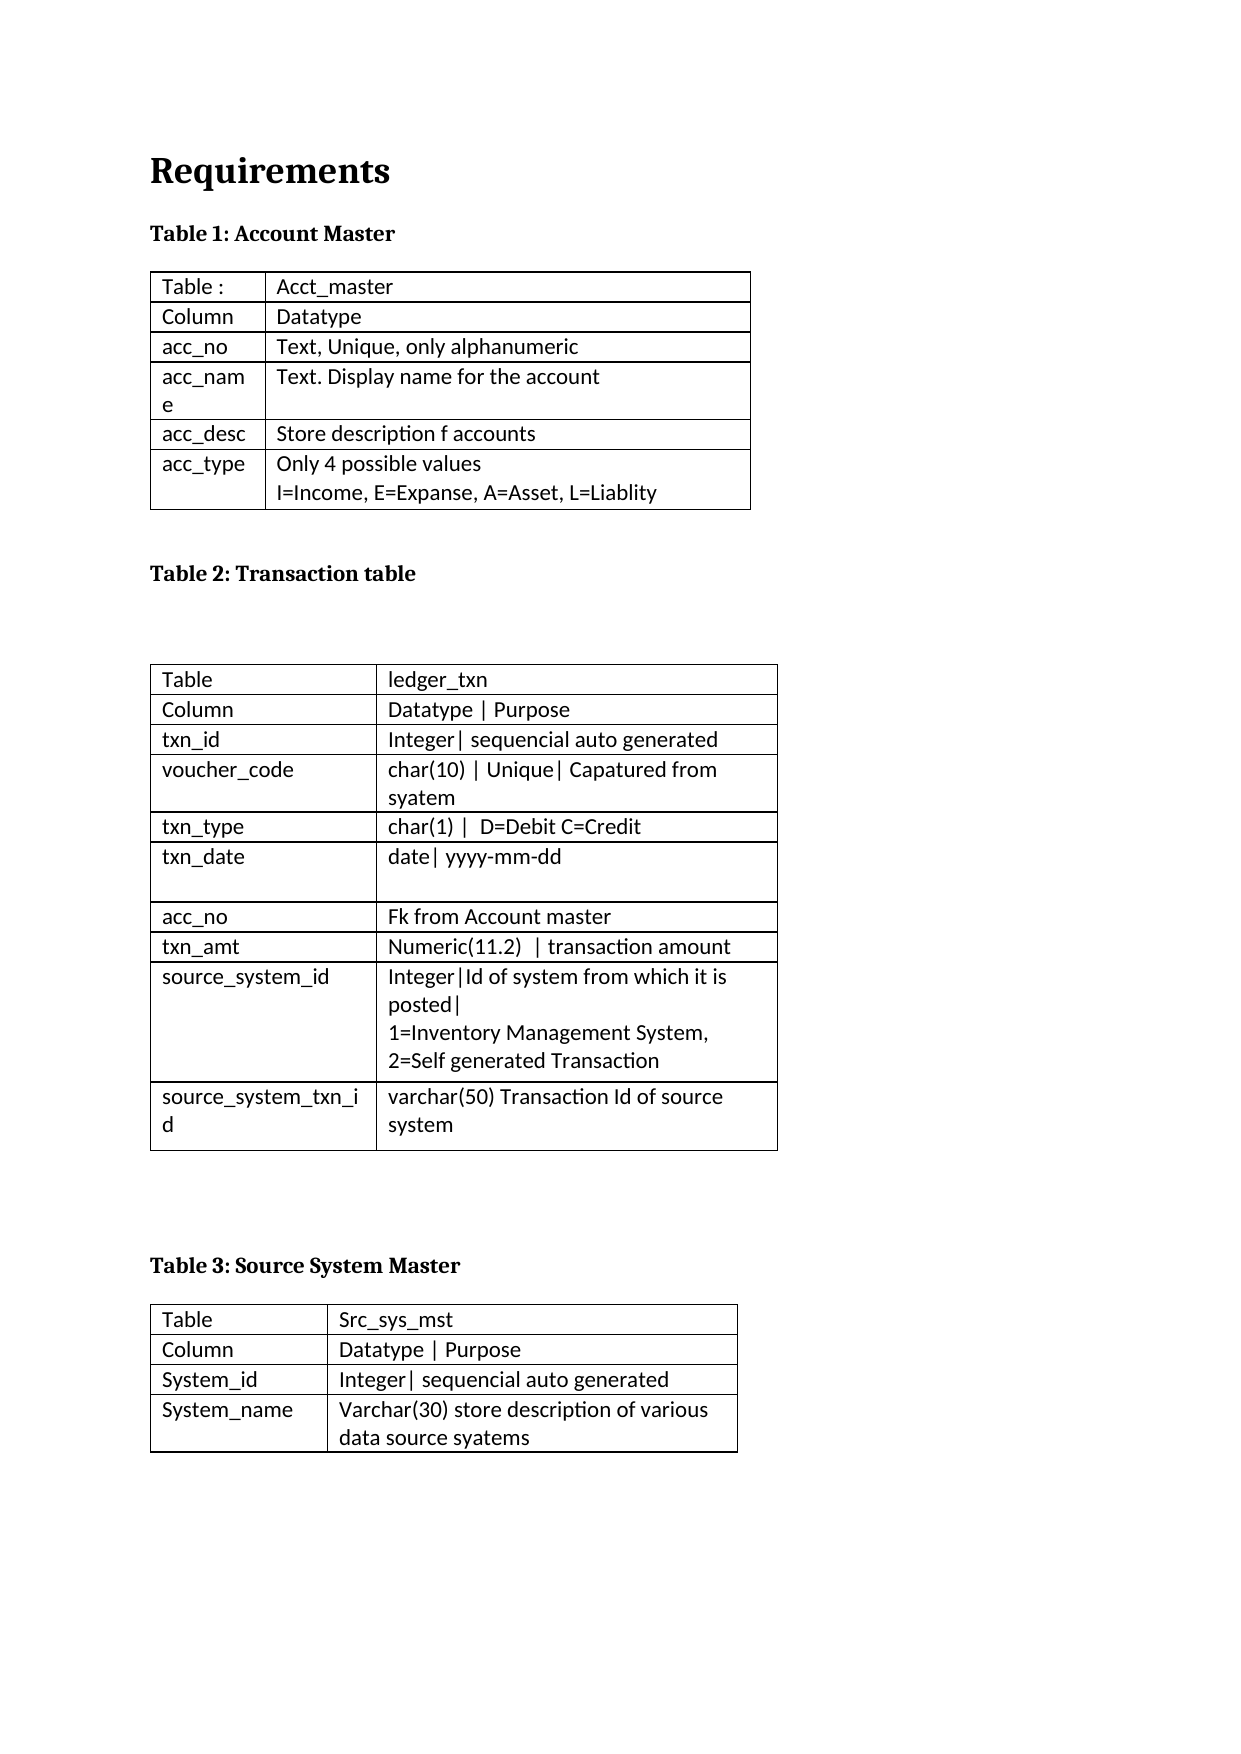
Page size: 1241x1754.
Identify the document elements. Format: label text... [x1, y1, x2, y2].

table_cell Fk from Account master [377, 903, 777, 931]
table_cell txn_type [151, 813, 376, 841]
table_cell Integer| sequencial auto generated [328, 1365, 737, 1394]
table_cell Column [151, 1335, 327, 1364]
text Table 2: Transaction table [150, 561, 1090, 587]
table_cell acc_no [151, 903, 376, 931]
table_cell Text, Unique, only alphanumeric [266, 333, 750, 361]
table_cell Numeric(11.2) | transaction amount [377, 933, 777, 961]
table_cell Datatype | Purpose [328, 1335, 737, 1364]
table_cell char(1) | D=Debit C=Credit [377, 813, 777, 841]
table_cell varchar(50) Transaction Id of source system [377, 1083, 777, 1150]
text Table 3: Source System Master [150, 1253, 1090, 1280]
table_cell date| yyyy-mm-dd [377, 843, 777, 901]
table_cell txn_date [151, 843, 376, 901]
table_header Table [151, 665, 376, 694]
table_header Acct_master [266, 273, 750, 301]
table_cell Column [151, 303, 265, 331]
table_cell txn_amt [151, 933, 376, 961]
table_cell acc_name [151, 363, 265, 418]
text Requirements [150, 150, 1090, 193]
table_cell source_system_id [151, 963, 376, 1081]
table_cell acc_desc [151, 420, 265, 448]
table_cell Only 4 possible values I=Income, E=Expanse, A=Asset, L=Liablity [266, 450, 750, 508]
table_header Table : [151, 273, 265, 301]
table_cell Varchar(30) store description of various data source syatems [328, 1395, 737, 1451]
table_cell Datatype | Purpose [377, 695, 777, 724]
table_cell Column [151, 695, 376, 724]
table_cell txn_id [151, 725, 376, 754]
table_cell Text. Display name for the account [266, 363, 750, 418]
table_cell Integer| sequencial auto generated [377, 725, 777, 754]
table_cell acc_type [151, 450, 265, 508]
table_cell Store description f accounts [266, 420, 750, 448]
table_cell voucher_code [151, 755, 376, 811]
table_header Table [151, 1305, 327, 1334]
table_cell Integer|Id of system from which it is posted| 1=Inventory Management System, 2=Self generated Transaction [377, 963, 777, 1081]
table_cell source_system_txn_id [151, 1083, 376, 1150]
table_header Src_sys_mst [328, 1305, 737, 1334]
table_cell char(10) | Unique| Capatured from syatem [377, 755, 777, 811]
table_cell Datatype [266, 303, 750, 331]
text Table 1: Account Master [150, 220, 1090, 247]
table_header ledger_txn [377, 665, 777, 694]
table_cell acc_no [151, 333, 265, 361]
table_cell System_name [151, 1395, 327, 1451]
table_cell System_id [151, 1365, 327, 1394]
